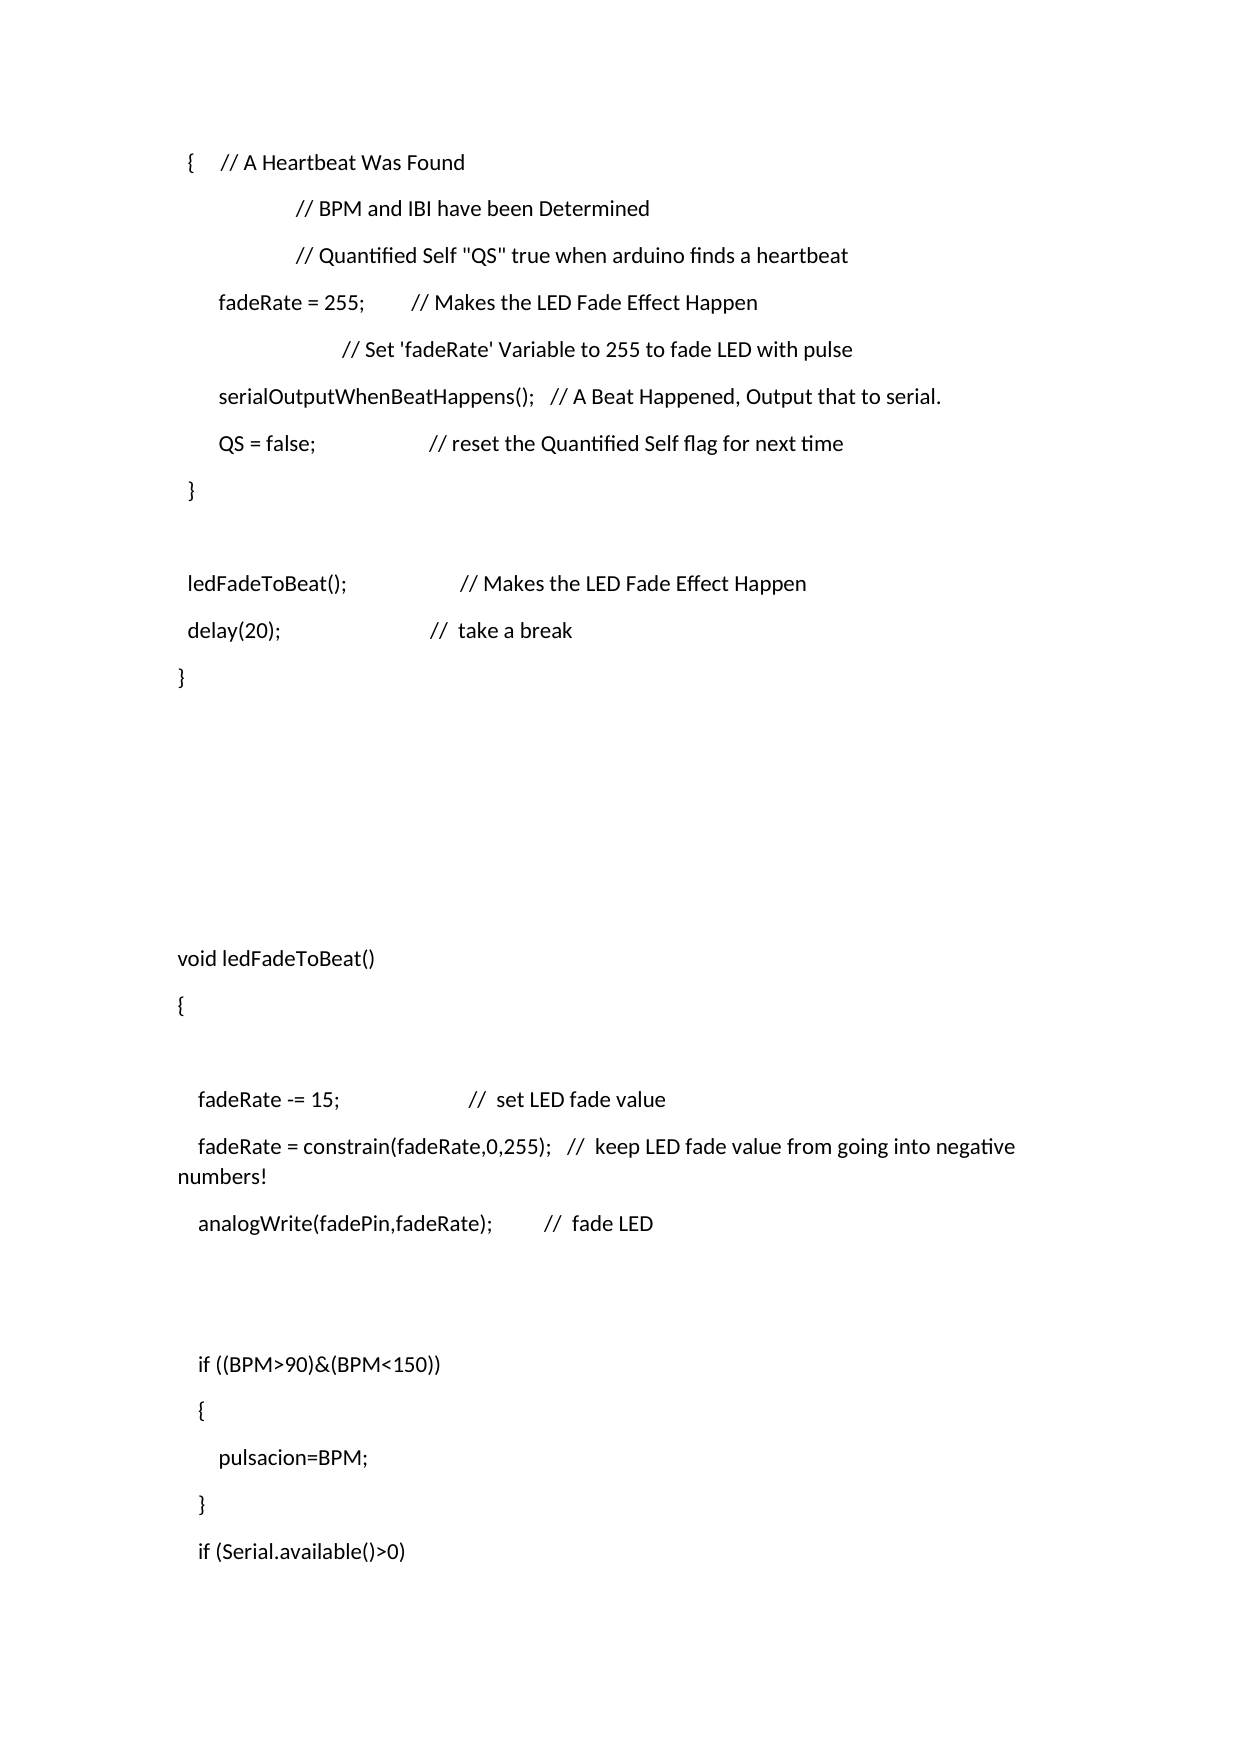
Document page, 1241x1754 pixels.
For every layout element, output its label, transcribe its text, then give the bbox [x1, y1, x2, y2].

text } [177, 1490, 1063, 1518]
text } [177, 663, 1063, 691]
text delay(20); // take a break [177, 616, 1063, 644]
text serialOutputWhenBeatHappens(); // A Beat Happened, Output that to serial. [177, 382, 1063, 410]
text { [177, 991, 1063, 1019]
text void ledFadeToBeat() [177, 944, 1063, 972]
text // Set 'fadeRate' Variable to 255 to fade LED with pulse [177, 335, 1063, 363]
text QS = false; // reset the Quantified Self flag for next time [177, 429, 1063, 457]
text fadeRate = 255; // Makes the LED Fade Effect Happen [177, 288, 1063, 316]
text ledFadeToBeat(); // Makes the LED Fade Effect Happen [177, 569, 1063, 597]
text if ((BPM>90)&(BPM<150)) [177, 1350, 1063, 1378]
text // Quantified Self "QS" true when arduino finds a heartbeat [177, 241, 1063, 269]
text if (Serial.available()>0) [177, 1537, 1063, 1565]
text analogWrite(fadePin,fadeRate); // fade LED [177, 1209, 1063, 1237]
text // BPM and IBI have been Determined [177, 194, 1063, 222]
text pulsacion=BPM; [177, 1443, 1063, 1471]
text } [177, 476, 1063, 504]
text { // A Heartbeat Was Found [177, 148, 1063, 176]
text fadeRate = constrain(fadeRate,0,255); // keep LED fade value from going into negative numbers! [177, 1132, 1063, 1190]
text fadeRate -= 15; // set LED fade value [177, 1085, 1063, 1113]
text { [177, 1397, 1063, 1424]
